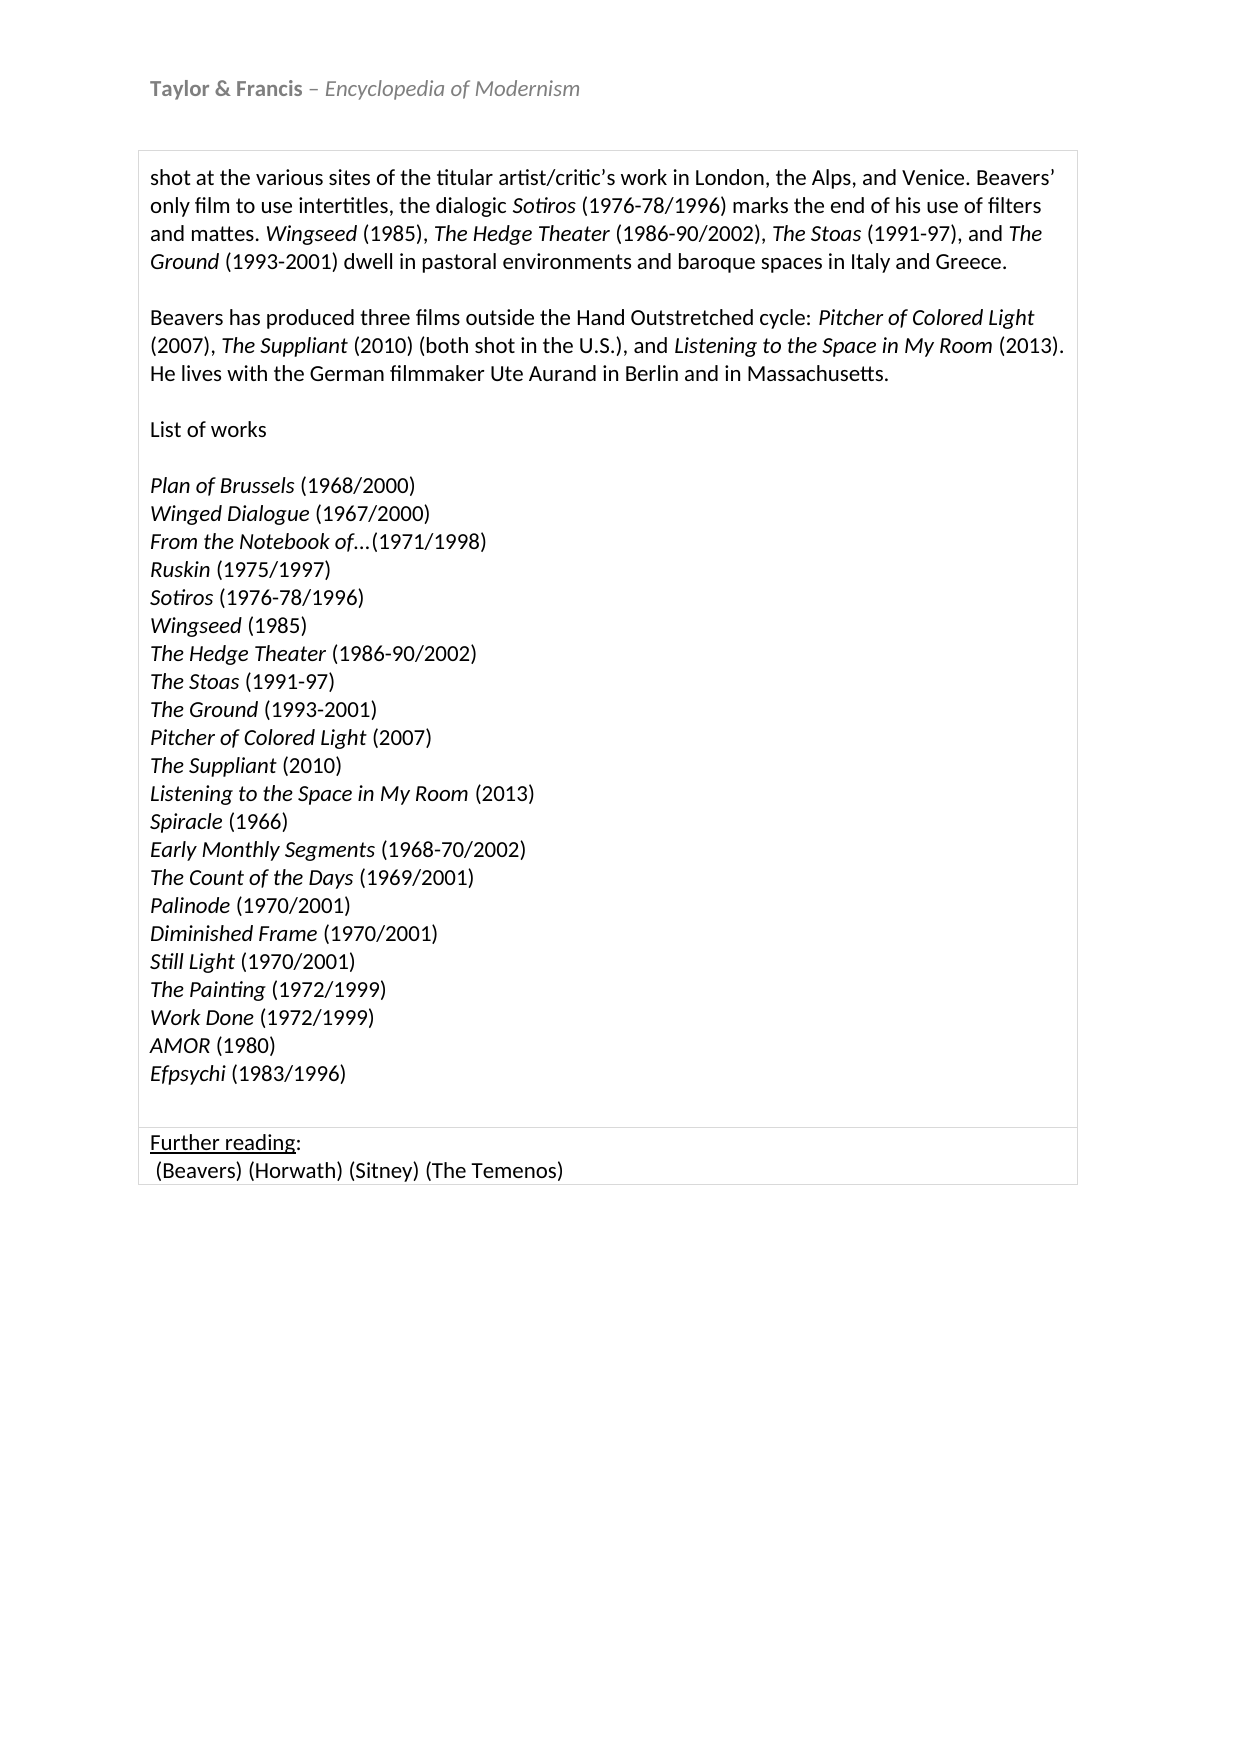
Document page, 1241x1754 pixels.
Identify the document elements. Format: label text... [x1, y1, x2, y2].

table_cell Further reading: [139, 1128, 1077, 1184]
